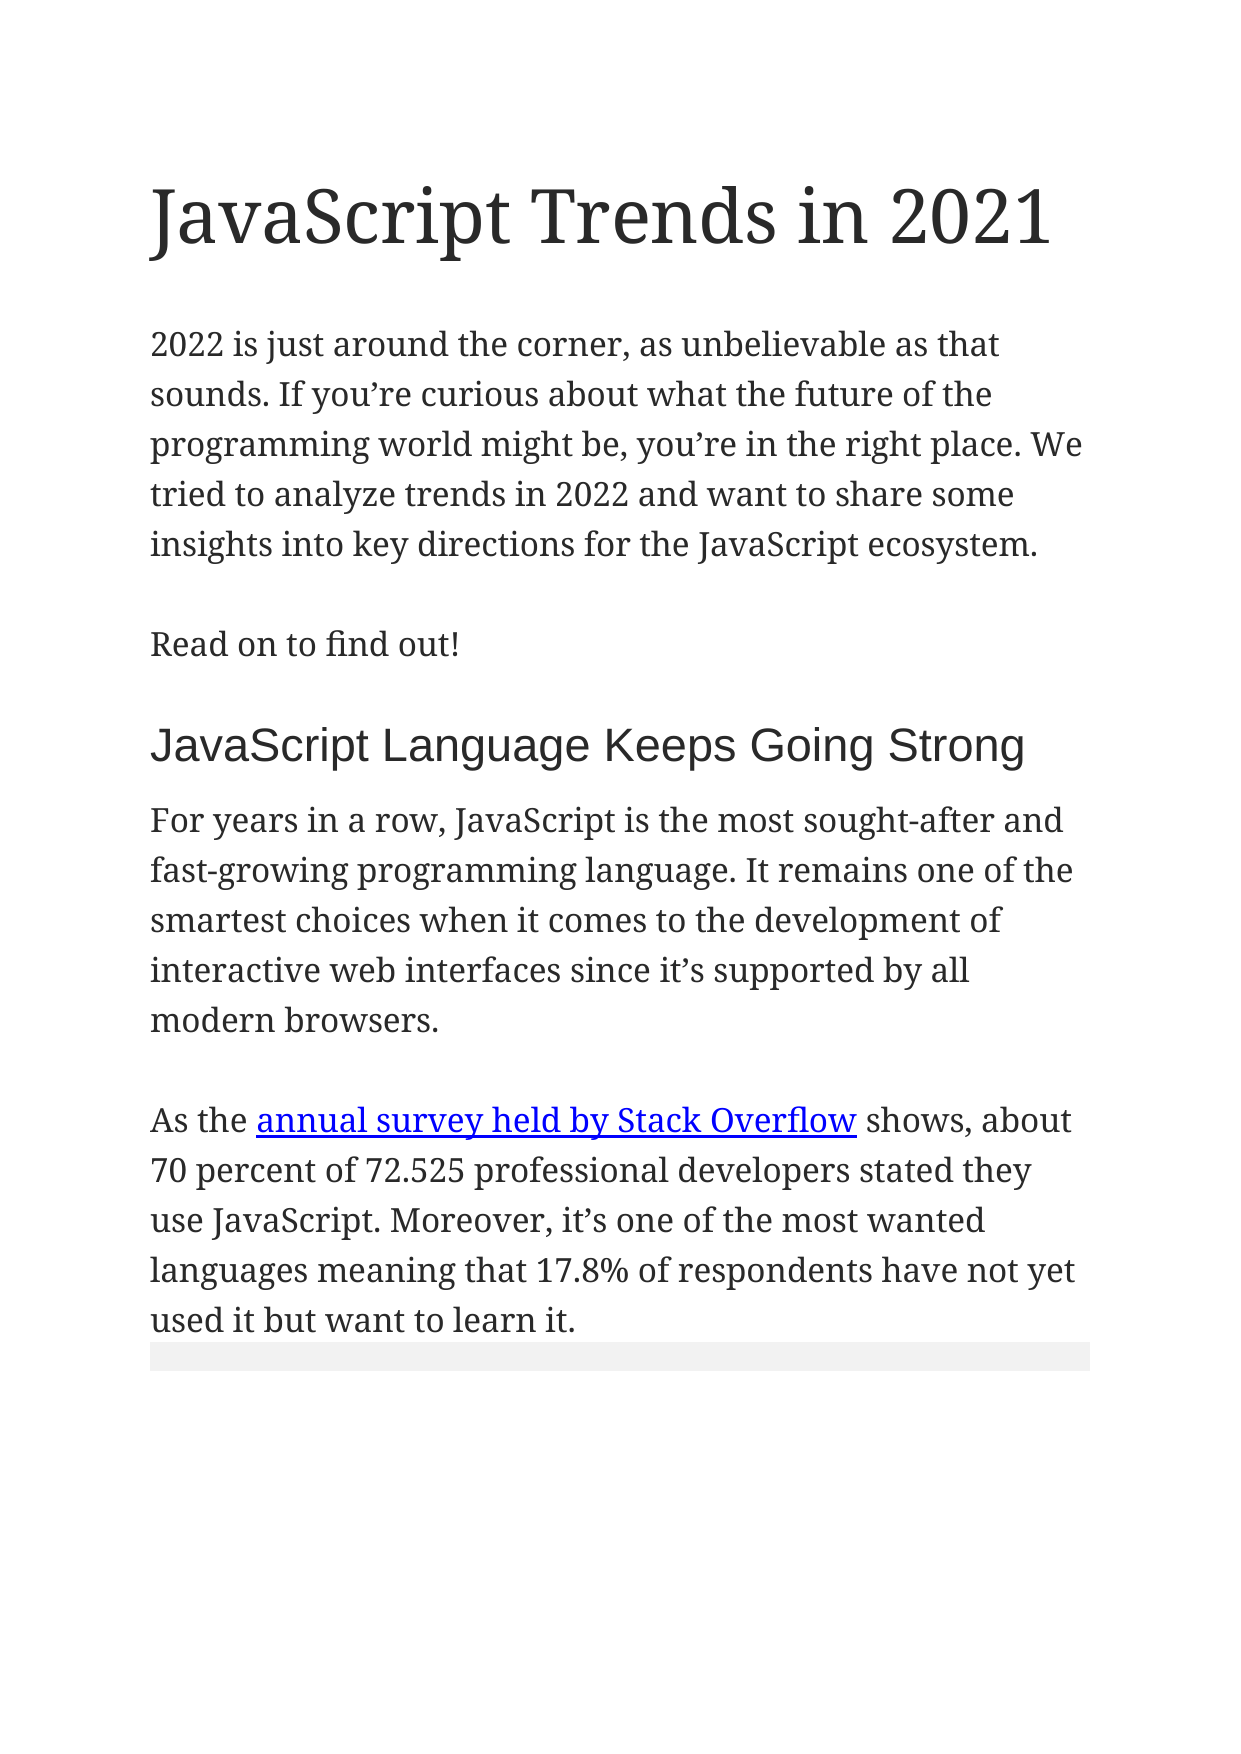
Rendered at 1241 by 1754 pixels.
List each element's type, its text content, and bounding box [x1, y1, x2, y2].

subtitle JavaScript Language Keeps Going Strong [150, 715, 1090, 771]
text For years in a row, JavaScript is the most sought-after and fast-growing programming language. It remains one of the smartest choices when it comes to the development of interactive web interfaces since it’s supported by all modern browsers. [150, 792, 1090, 1042]
text Read on to find out! [150, 616, 1090, 666]
subtitle JavaScript Trends in 2021 [150, 164, 1090, 266]
text 2022 is just around the corner, as unbelievable as that sounds. If you’re curious about what the future of the programming world might be, you’re in the right place. We tried to analyze trends in 2022 and want to share some insights into key directions for the JavaScript ecosystem. [150, 316, 1090, 566]
text As the annual survey held by Stack Overflow shows, about 70 percent of 72.525 professional developers stated they use JavaScript. Moreover, it’s one of the most wanted languages meaning that 17.8% of respondents have not yet used it but want to learn it. [150, 1092, 1090, 1342]
